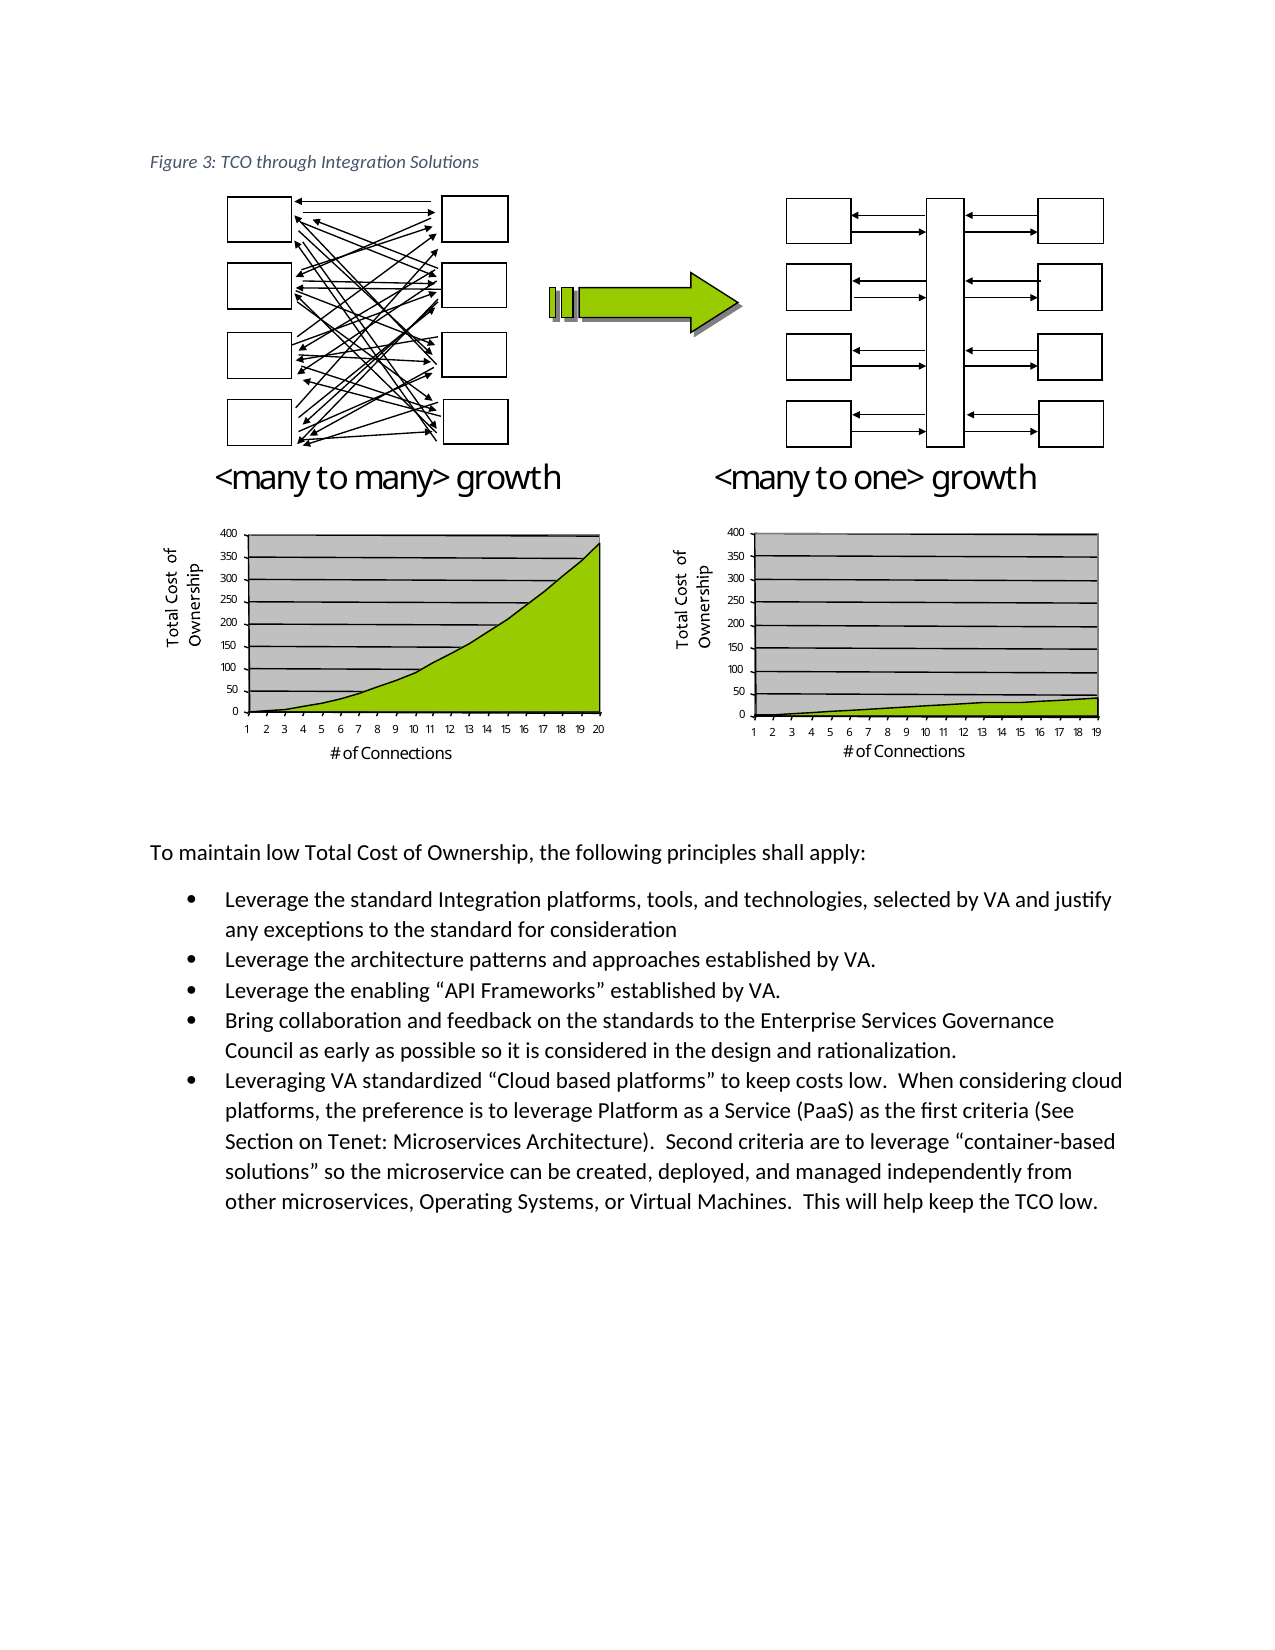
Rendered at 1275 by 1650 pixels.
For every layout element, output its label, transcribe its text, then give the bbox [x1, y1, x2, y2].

list Bring collaboration and feedback on the standards to the Enterprise Services Governance Council as early as possible so it is considered in the design and rationalization. [187, 1006, 1125, 1064]
list Leveraging VA standardized “Cloud based platforms” to keep costs low. When considering cloud platforms, the preference is to leverage Platform as a Service (PaaS) as the first criteria (See Section on Tenet: Microservices Architecture). Second criteria are to leverage “container-based solutions” so the microservice can be created, deployed, and managed independently from other microservices, Operating Systems, or Virtual Machines. This will help keep the TCO low. [187, 1066, 1125, 1215]
list Leverage the architecture patterns and approaches established by VA. [187, 946, 1125, 974]
text To maintain low Total Cost of Ownership, the following principles shall apply: [150, 838, 1125, 866]
text Figure 3: TCO through Integration Solutions [150, 150, 1125, 173]
list Leverage the enabling “API Frameworks” established by VA. [187, 976, 1125, 1004]
list Leverage the standard Integration platforms, tools, and technologies, selected by VA and justify any exceptions to the standard for consideration [187, 885, 1125, 943]
